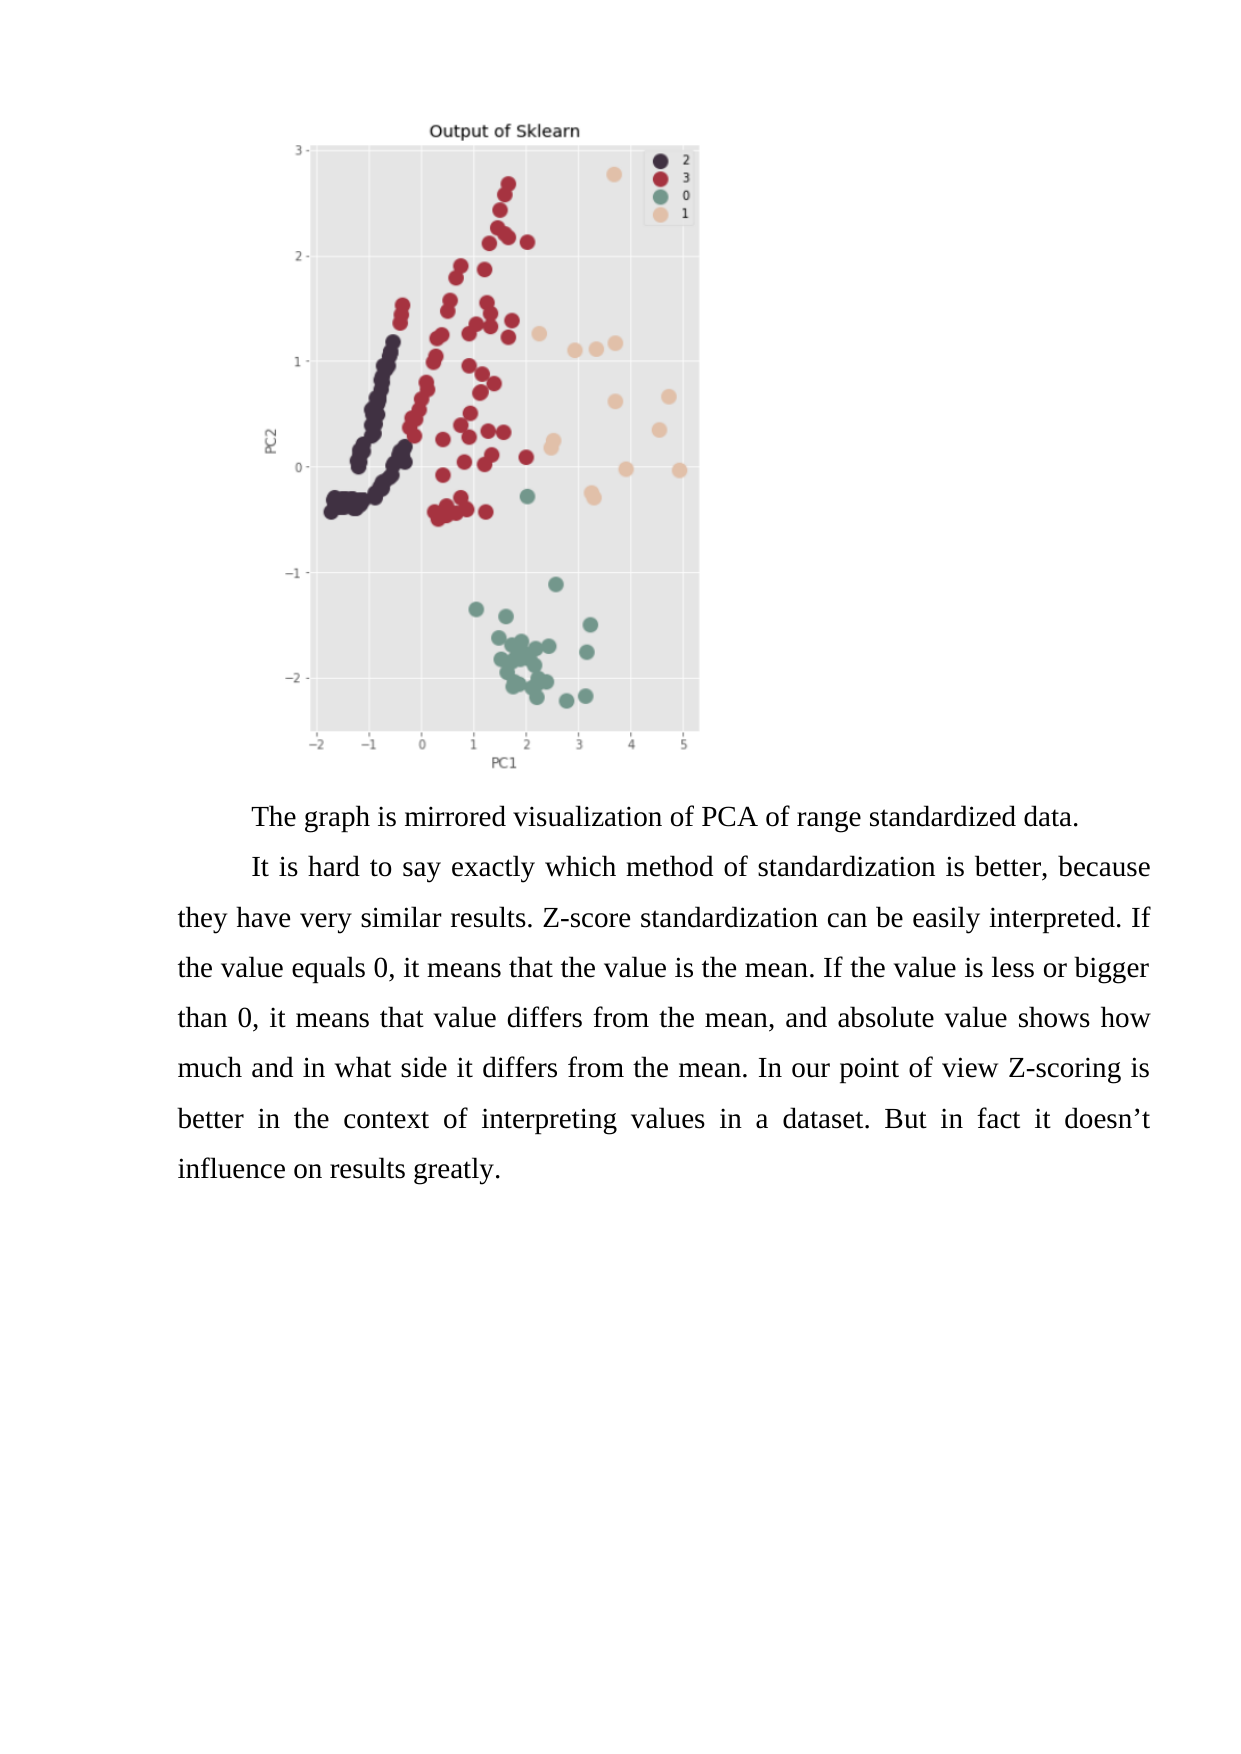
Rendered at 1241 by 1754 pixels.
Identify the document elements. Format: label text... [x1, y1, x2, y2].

text It is hard to say exactly which method of standardization is better, because they have very similar results. Z-score standardization can be easily interpreted. If the value equals 0, it means that the value is the mean. If the value is less or bigger than 0, it means that value differs from the mean, and absolute value shows how much and in what side it differs from the mean. In our point of view Z-scoring is better in the context of interpreting values in a dataset. But in fact it doesn’t influence on results greatly. [177, 849, 1152, 1185]
picture [251, 118, 727, 786]
text The graph is mirrored visualization of PCA of range standardized data. [177, 799, 1152, 833]
